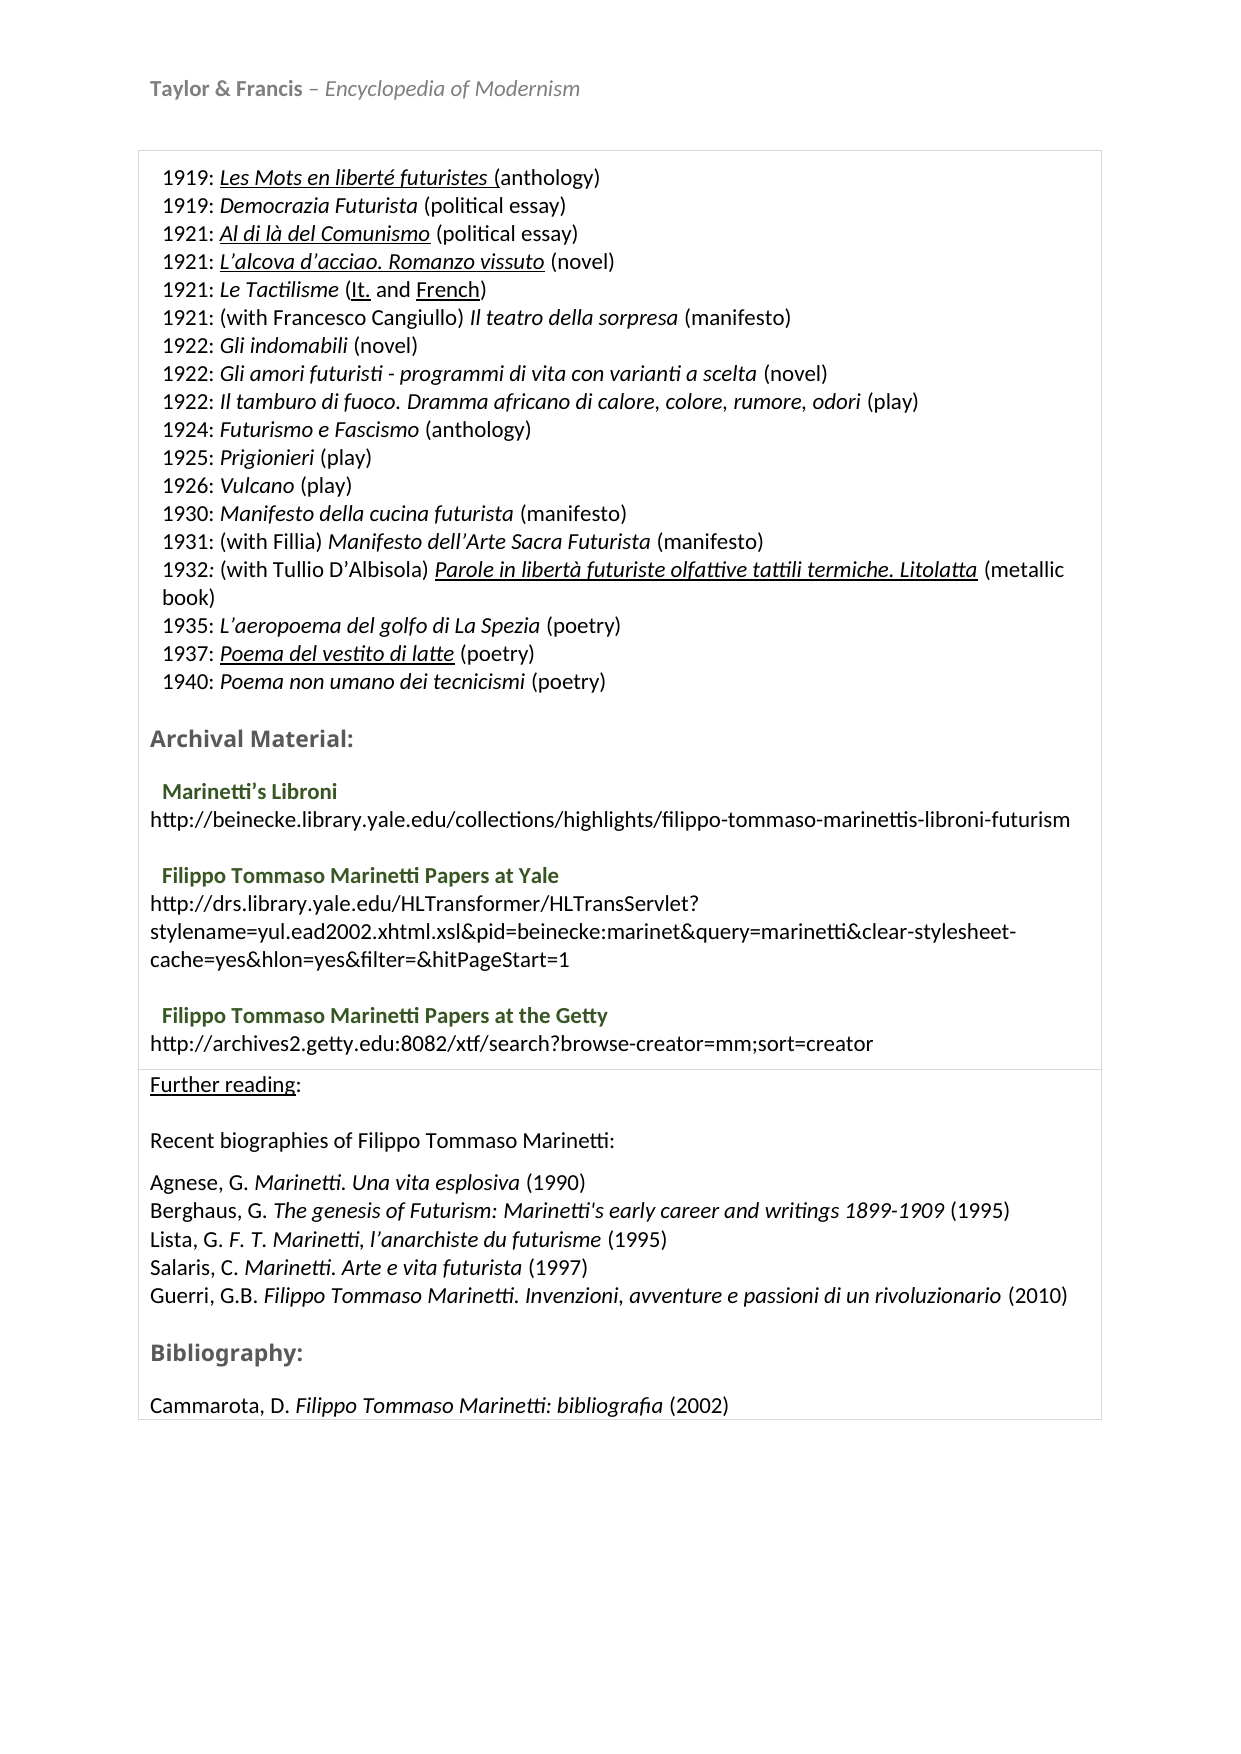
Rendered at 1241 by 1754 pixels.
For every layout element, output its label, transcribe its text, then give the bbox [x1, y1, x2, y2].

table_cell Further reading: [139, 1070, 1101, 1419]
